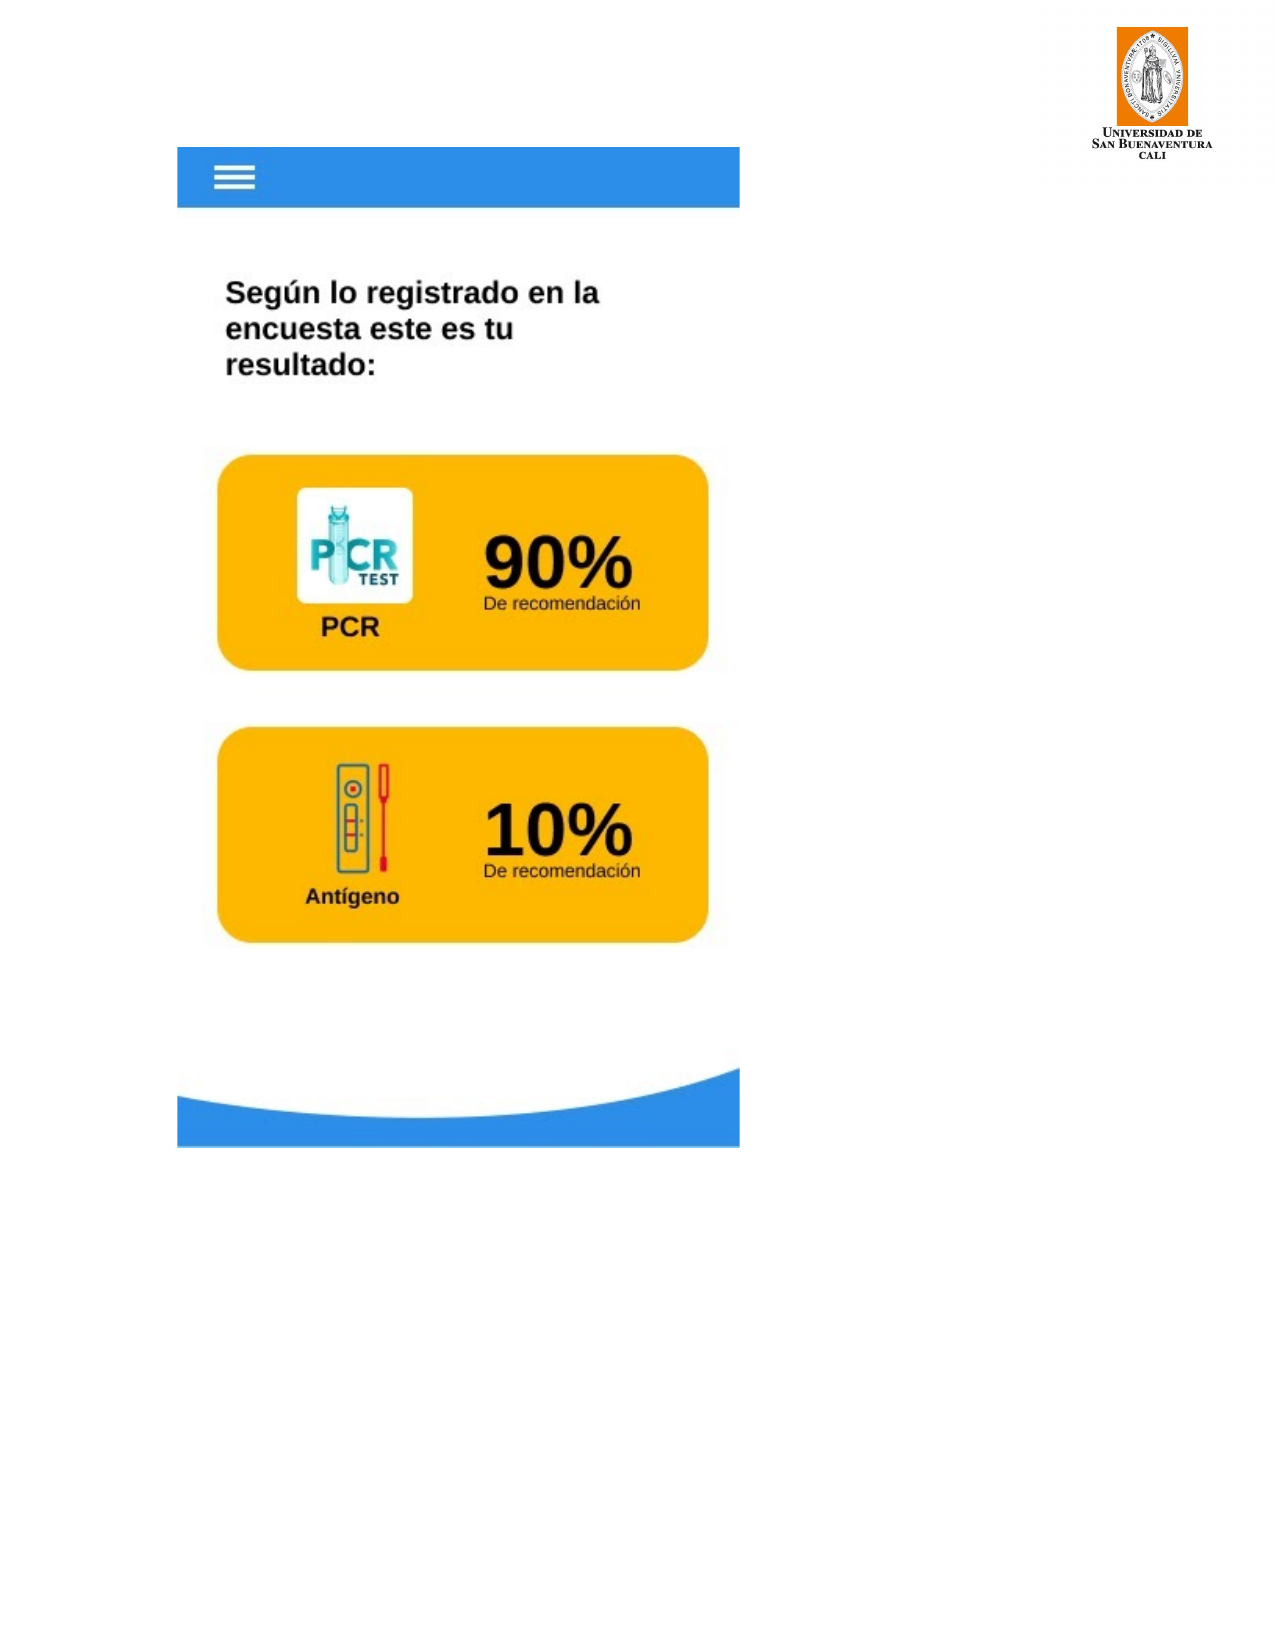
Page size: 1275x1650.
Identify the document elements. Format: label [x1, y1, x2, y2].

picture [1032, 0, 1275, 189]
picture [177, 147, 740, 1148]
